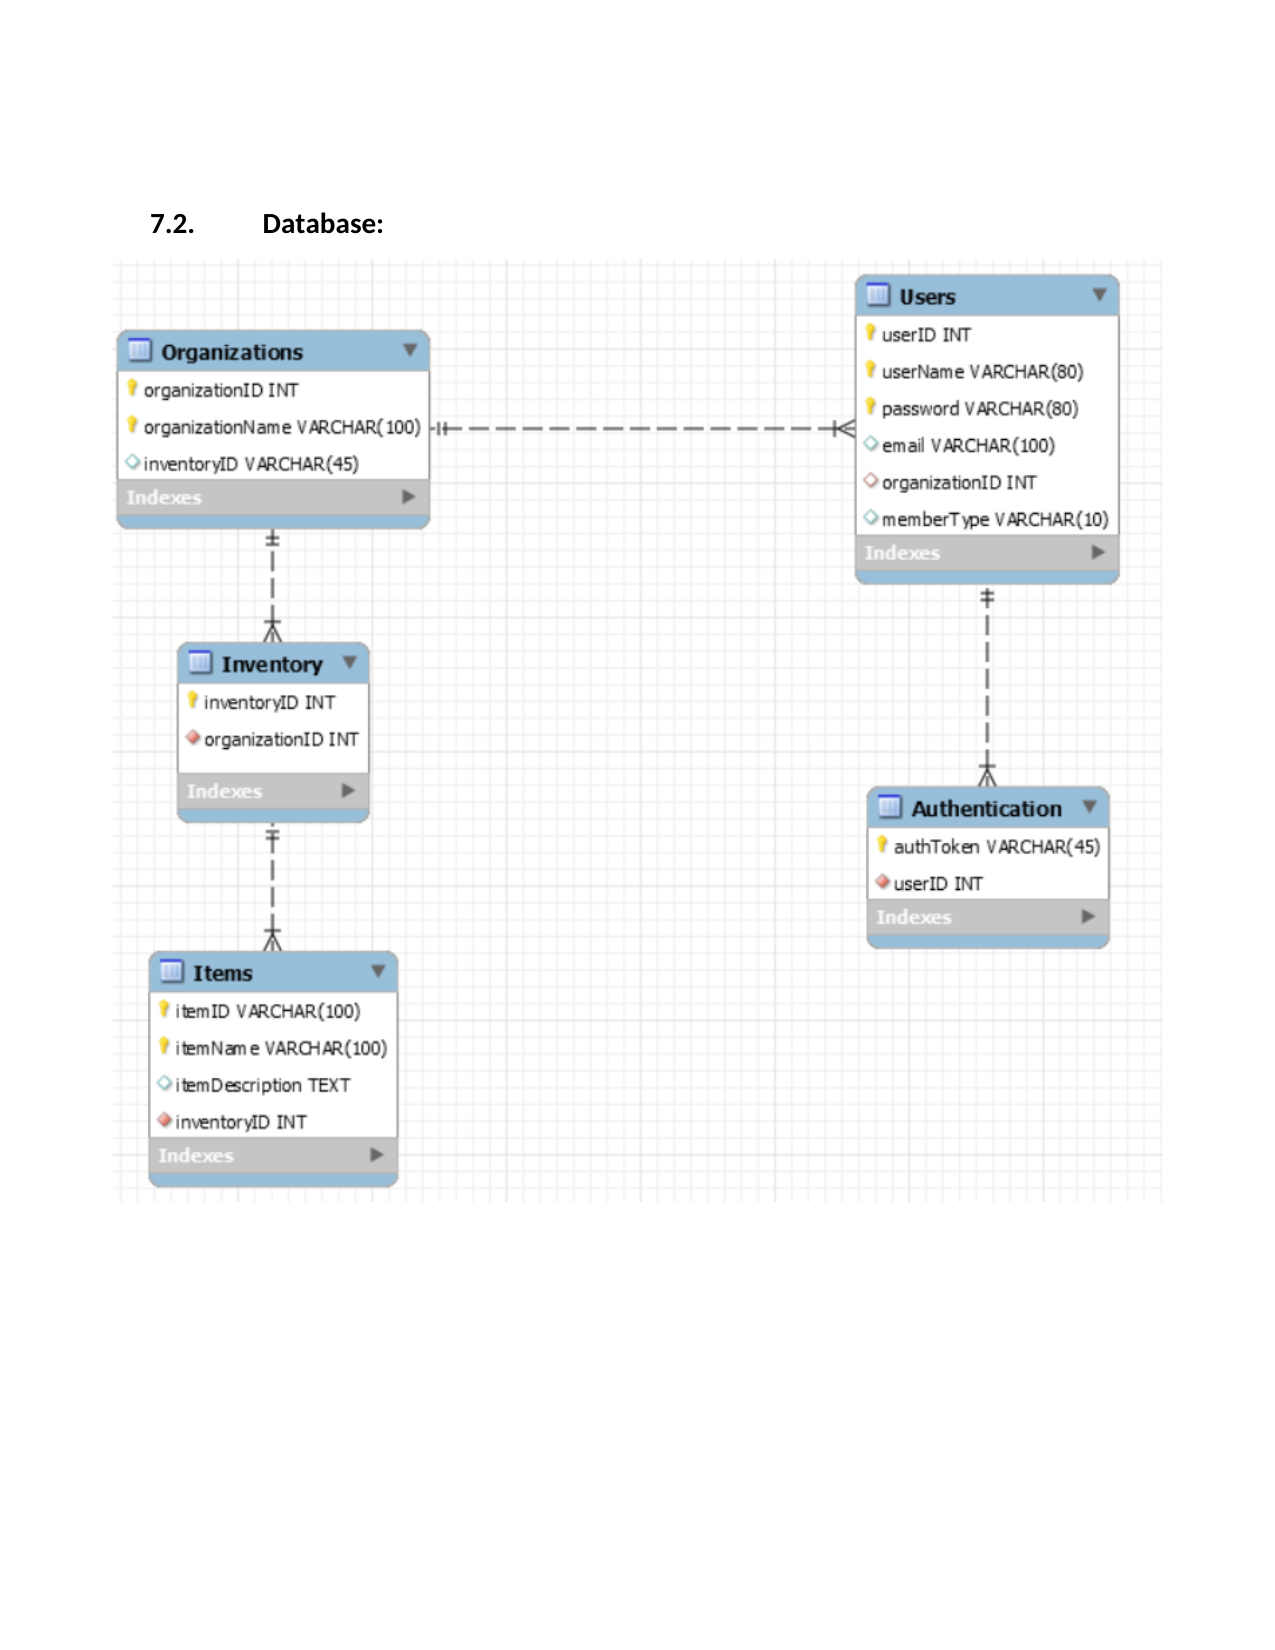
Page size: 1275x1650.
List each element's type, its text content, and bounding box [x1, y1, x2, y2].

picture [112, 259, 1163, 1202]
list Database: [150, 205, 1162, 241]
